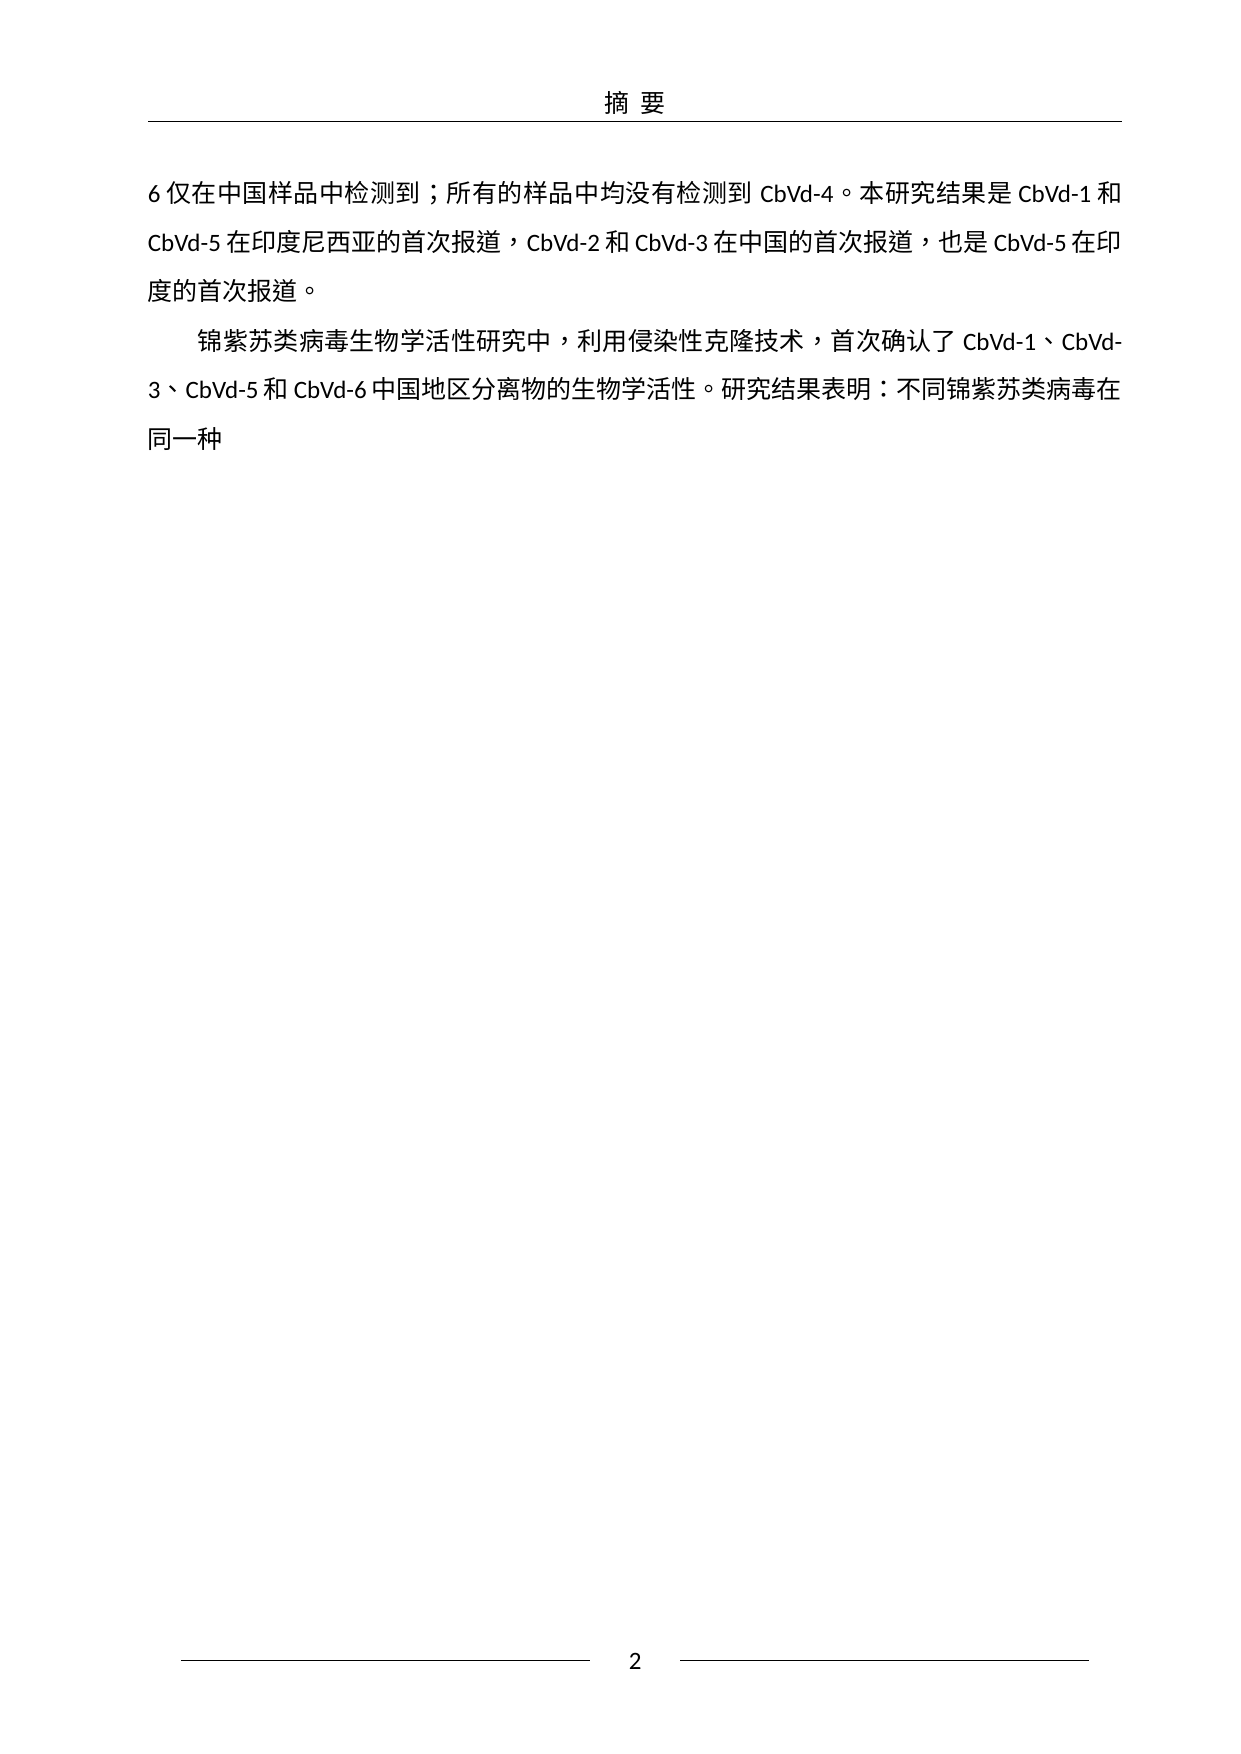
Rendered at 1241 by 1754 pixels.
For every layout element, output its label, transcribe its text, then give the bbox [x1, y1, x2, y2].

text 锦紫苏类病毒生物学活性研究中，利用侵染性克隆技术，首次确认了CbVd-1、CbVd-3、CbVd-5和CbVd-6中国地区分离物的生物学活性。研究结果表明：不同锦紫苏类病毒在同一种 [148, 308, 1122, 455]
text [148, 161, 1122, 308]
